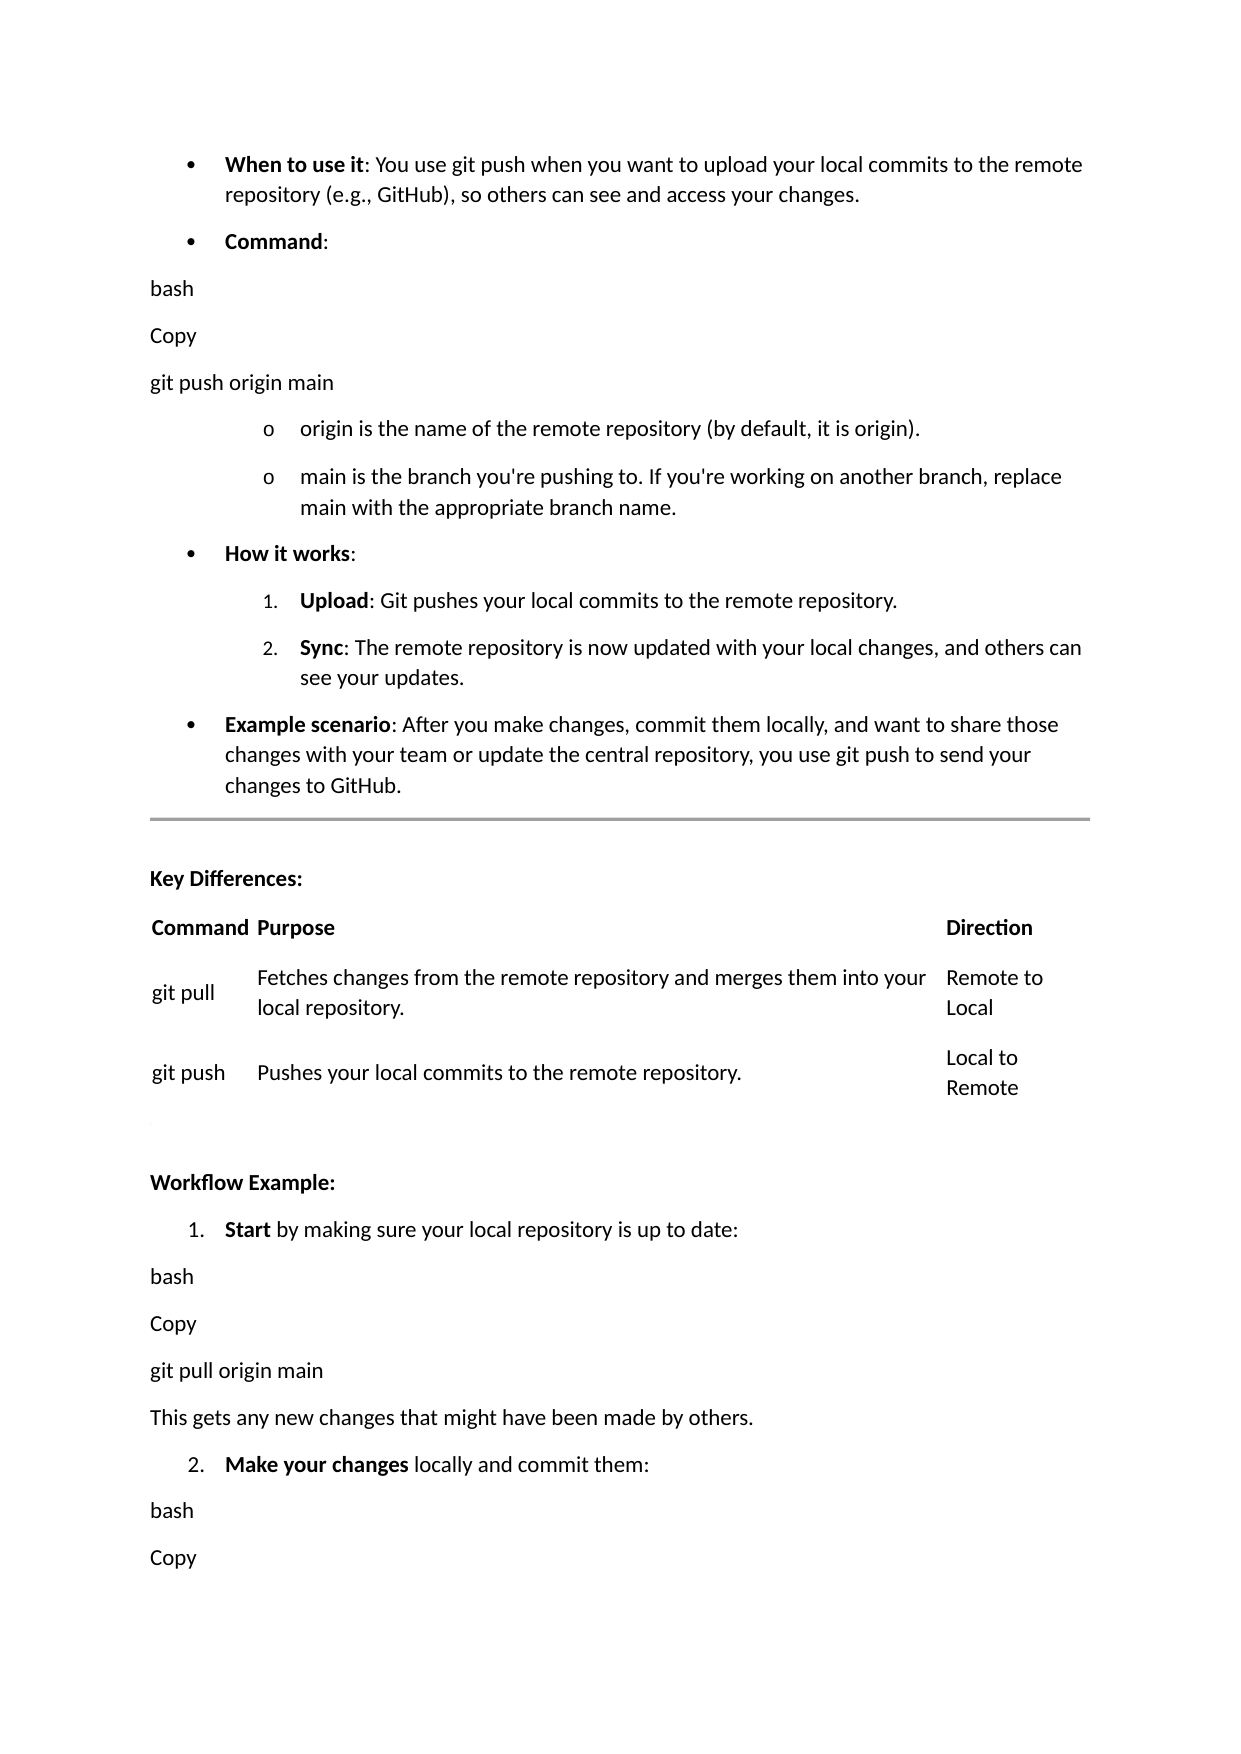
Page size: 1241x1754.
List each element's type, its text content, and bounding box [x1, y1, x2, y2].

list Example scenario: After you make changes, commit them locally, and want to share those changes with your team or update the central repository, you use git push to send your changes to GitHub. [187, 710, 1090, 799]
list Make your changes locally and commit them: [187, 1450, 1090, 1478]
text Copy [150, 321, 1090, 349]
text This gets any new changes that might have been made by others. [150, 1403, 1090, 1431]
table_header Command [150, 911, 255, 961]
text Workflow Example: [150, 1168, 1090, 1196]
list Upload: Git pushes your local commits to the remote repository. [262, 586, 1090, 614]
list Sync: The remote repository is now updated with your local changes, and others can see your updates. [262, 633, 1090, 692]
list main is the branch you're pushing to. If you're working on another branch, replace main with the appropriate branch name. [262, 462, 1090, 521]
list Start by making sure your local repository is up to date: [187, 1215, 1090, 1243]
text bash [150, 1262, 1090, 1290]
list When to use it: You use git push when you want to upload your local commits to the remote repository (e.g., GitHub), so others can see and access your changes. [187, 150, 1090, 208]
table_cell Fetches changes from the remote repository and merges them into your local repository. [255, 961, 944, 1041]
table_cell git pull [150, 961, 255, 1041]
text Copy [150, 1543, 1090, 1571]
text bash [150, 274, 1090, 302]
table_cell git push [150, 1041, 255, 1122]
table_cell Pushes your local commits to the remote repository. [255, 1041, 944, 1122]
text Copy [150, 1309, 1090, 1337]
text Key Differences: [150, 864, 1090, 893]
table_cell Local to Remote [944, 1041, 1090, 1122]
text git push origin main [150, 368, 1090, 396]
list How it works: [187, 539, 1090, 568]
table_header Direction [944, 911, 1090, 961]
text git pull origin main [150, 1356, 1090, 1384]
list origin is the name of the remote repository (by default, it is origin). [262, 414, 1090, 443]
text bash [150, 1497, 1090, 1524]
list Command: [187, 227, 1090, 255]
table_header Purpose [255, 911, 944, 961]
table_cell Remote to Local [944, 961, 1090, 1041]
